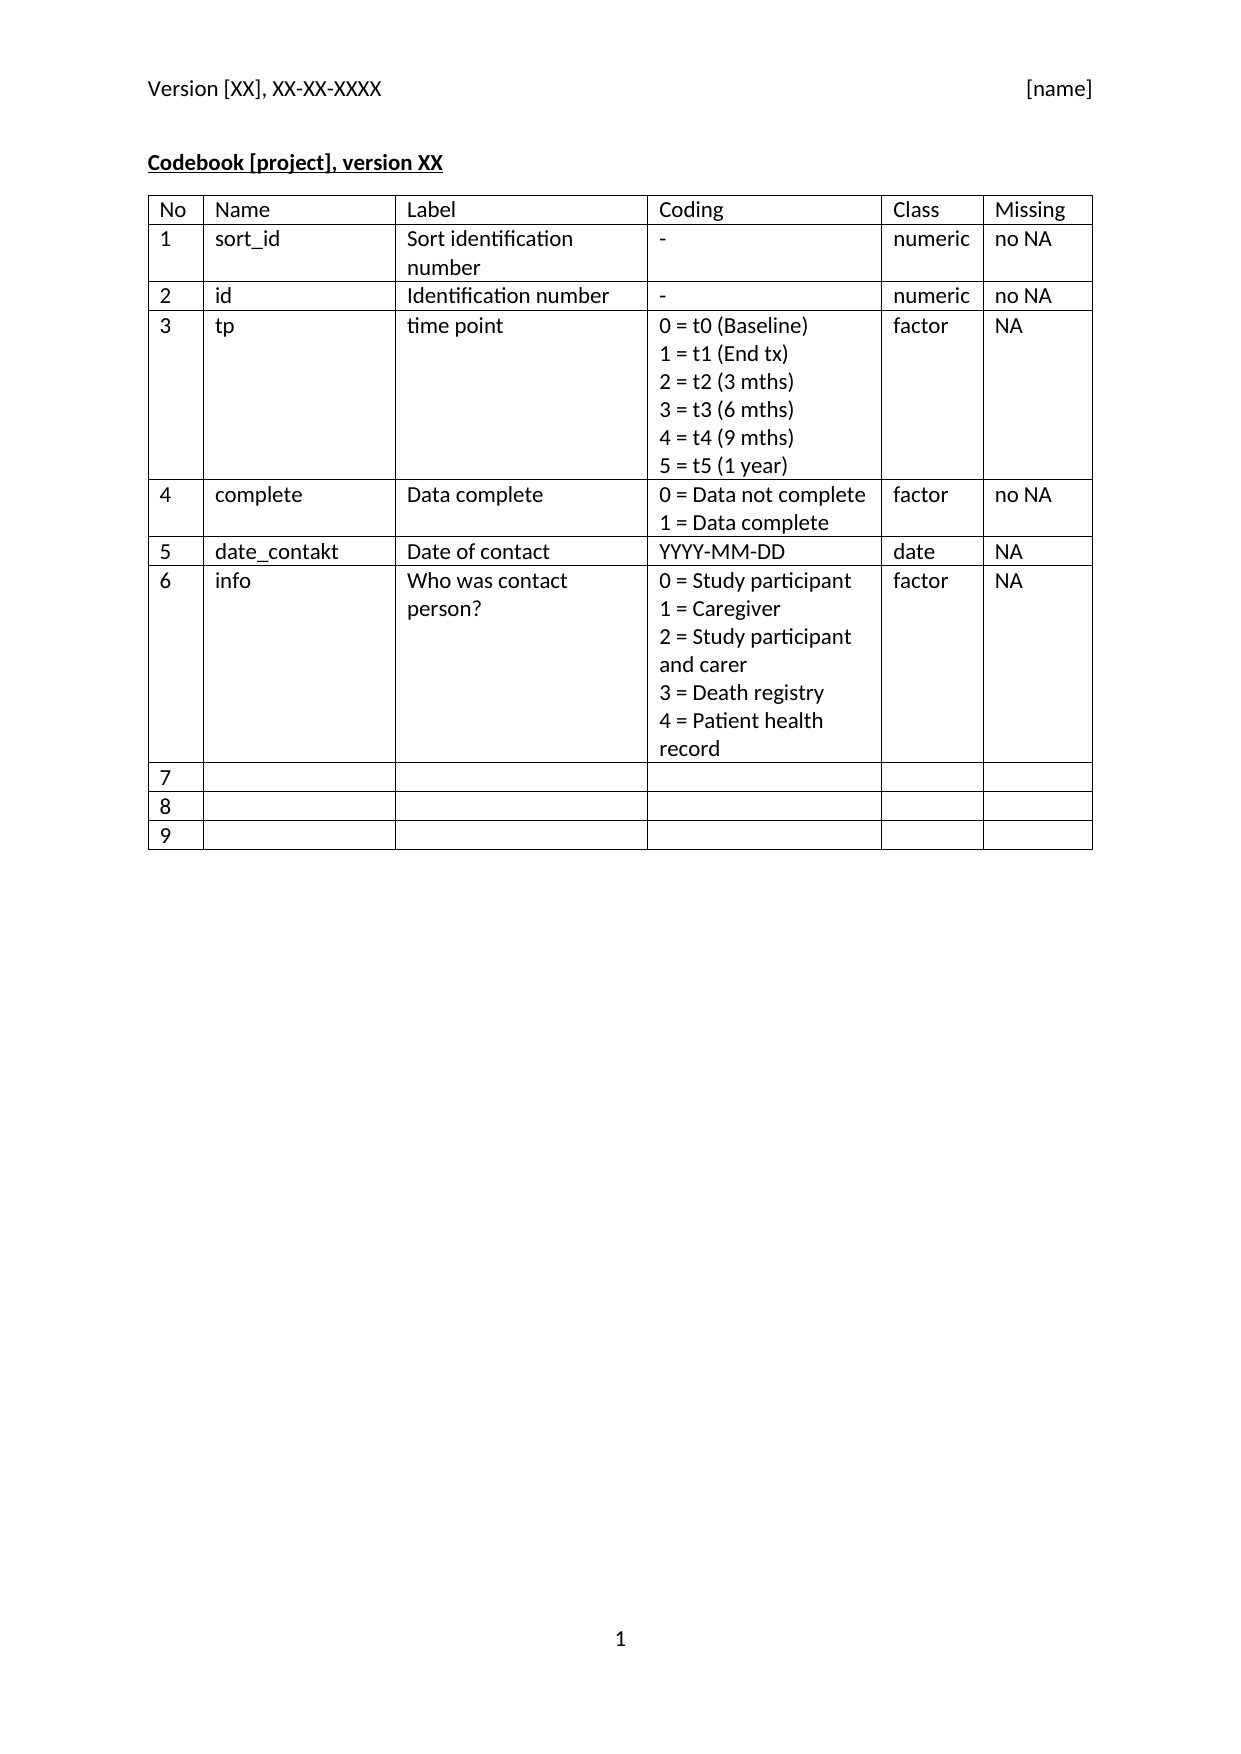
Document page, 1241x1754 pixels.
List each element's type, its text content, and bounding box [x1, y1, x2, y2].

table_cell [204, 792, 395, 820]
table_cell no NA [984, 282, 1092, 310]
table_cell [648, 792, 881, 820]
table_cell factor [882, 311, 983, 479]
table_cell numeric [882, 282, 983, 310]
table_cell 7 [149, 763, 203, 791]
table_cell [648, 763, 881, 791]
table_cell 0 = Study participant 1 = Caregiver 2 = Study participant and carer 3 = Death registry 4 = Patient health record [648, 566, 881, 762]
table_cell 2 [149, 282, 203, 310]
table_cell - [648, 225, 881, 281]
table_cell [984, 763, 1092, 791]
table_cell id [204, 282, 395, 310]
table_header Missing [984, 196, 1092, 223]
table_cell 8 [149, 792, 203, 820]
table_cell [396, 821, 647, 849]
table_cell complete [204, 480, 395, 536]
table_header Label [396, 196, 647, 223]
table_cell info [204, 566, 395, 762]
table_cell NA [984, 311, 1092, 479]
table_header No [149, 196, 203, 223]
table_cell 1 [149, 225, 203, 281]
table_cell Date of contact [396, 537, 647, 565]
table_cell 5 [149, 537, 203, 565]
table_cell 3 [149, 311, 203, 479]
table_cell Identification number [396, 282, 647, 310]
table_cell factor [882, 566, 983, 762]
table_cell date_contakt [204, 537, 395, 565]
table_header Class [882, 196, 983, 223]
table_cell - [648, 282, 881, 310]
table_cell factor [882, 480, 983, 536]
table_cell [882, 763, 983, 791]
table_cell date [882, 537, 983, 565]
table_cell 9 [149, 821, 203, 849]
table_header Coding [648, 196, 881, 223]
table_cell Sort identification number [396, 225, 647, 281]
table_header Name [204, 196, 395, 223]
table_cell Data complete [396, 480, 647, 536]
table_cell 0 = t0 (Baseline) 1 = t1 (End tx) 2 = t2 (3 mths) 3 = t3 (6 mths) 4 = t4 (9 mths) 5 = t5 (1 year) [648, 311, 881, 479]
table_cell [882, 821, 983, 849]
table_cell [204, 763, 395, 791]
table_cell tp [204, 311, 395, 479]
table_cell [396, 763, 647, 791]
table_cell [984, 821, 1092, 849]
table_cell YYYY-MM-DD [648, 537, 881, 565]
table_cell NA [984, 566, 1092, 762]
table_cell NA [984, 537, 1092, 565]
table_cell no NA [984, 225, 1092, 281]
table_cell sort_id [204, 225, 395, 281]
table_cell time point [396, 311, 647, 479]
table_cell Who was contact person? [396, 566, 647, 762]
table_cell [648, 821, 881, 849]
table_cell numeric [882, 225, 983, 281]
table_cell [396, 792, 647, 820]
table_cell 6 [149, 566, 203, 762]
table_cell 4 [149, 480, 203, 536]
table_cell [204, 821, 395, 849]
table_cell 0 = Data not complete 1 = Data complete [648, 480, 881, 536]
text Codebook [project], version XX [148, 148, 1093, 176]
table_cell no NA [984, 480, 1092, 536]
table_cell [984, 792, 1092, 820]
table_cell [882, 792, 983, 820]
